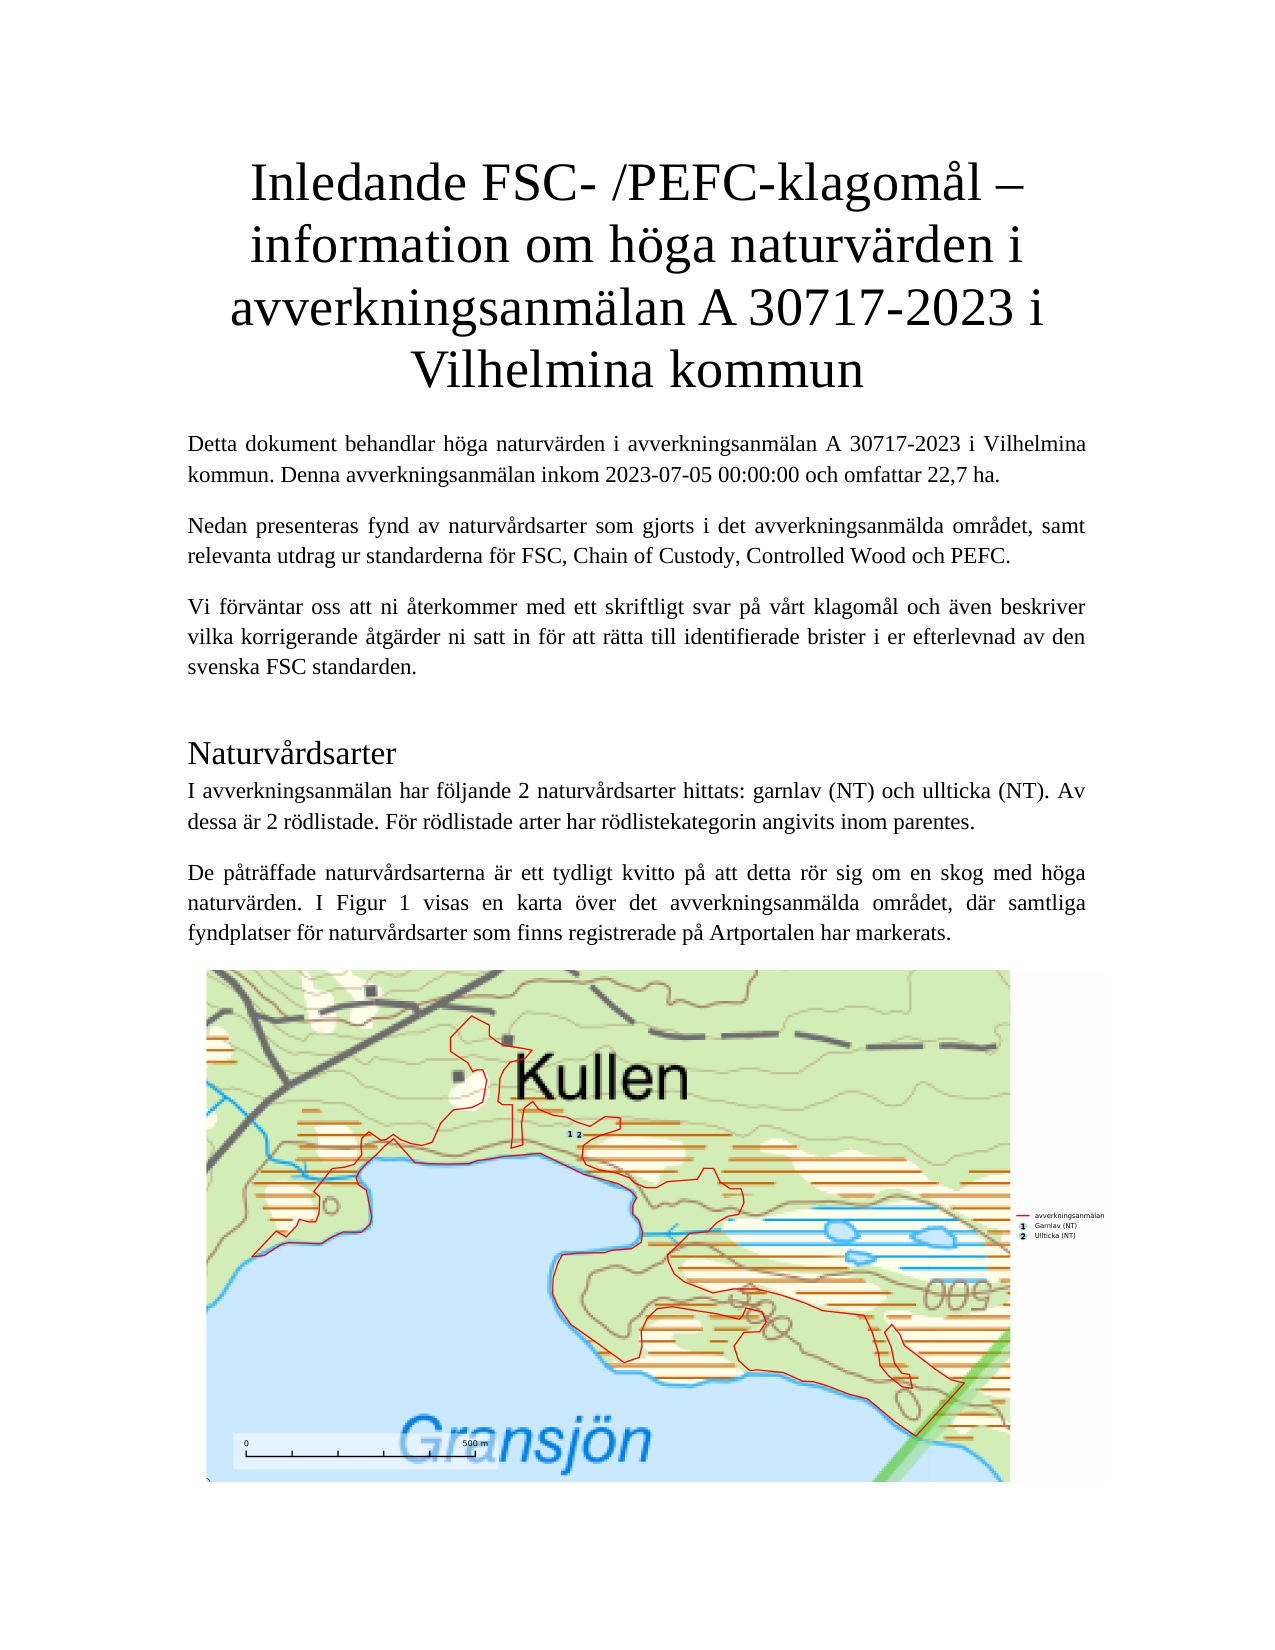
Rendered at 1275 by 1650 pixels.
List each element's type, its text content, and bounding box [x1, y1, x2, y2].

text Nedan presenteras fynd av naturvårdsarter som gjorts i det avverkningsanmälda området, samt relevanta utdrag ur standarderna för FSC, Chain of Custody, Controlled Wood och PEFC. [187, 512, 1087, 568]
subtitle Naturvårdsarter [187, 733, 1087, 772]
text I avverkningsanmälan har följande 2 naturvårdsarter hittats: garnlav (NT) och ullticka (NT). Av dessa är 2 rödlistade. För rödlistade arter har rödlistekategorin angivits inom parentes. [187, 778, 1087, 834]
title Inledande FSC- /PEFC-klagomål – information om höga naturvärden i avverkningsanmälan A 30717-2023 i Vilhelmina kommun [187, 150, 1087, 399]
text De påträffade naturvårdsarterna är ett tydligt kvitto på att detta rör sig om en skog med höga naturvärden. I Figur 1 visas en karta över det avverkningsanmälda området, där samtliga fyndplatser för naturvårdsarter som finns registrerade på Artportalen har markerats. [187, 859, 1087, 946]
picture [206, 970, 1107, 1482]
text Vi förväntar oss att ni återkommer med ett skriftligt svar på vårt klagomål och även beskriver vilka korrigerande åtgärder ni satt in för att rätta till identifierade brister i er efterlevnad av den svenska FSC standarden. [187, 593, 1087, 680]
text Detta dokument behandlar höga naturvärden i avverkningsanmälan A 30717-2023 i Vilhelmina kommun. Denna avverkningsanmälan inkom 2023-07-05 00:00:00 och omfattar 22,7 ha. [187, 430, 1087, 487]
